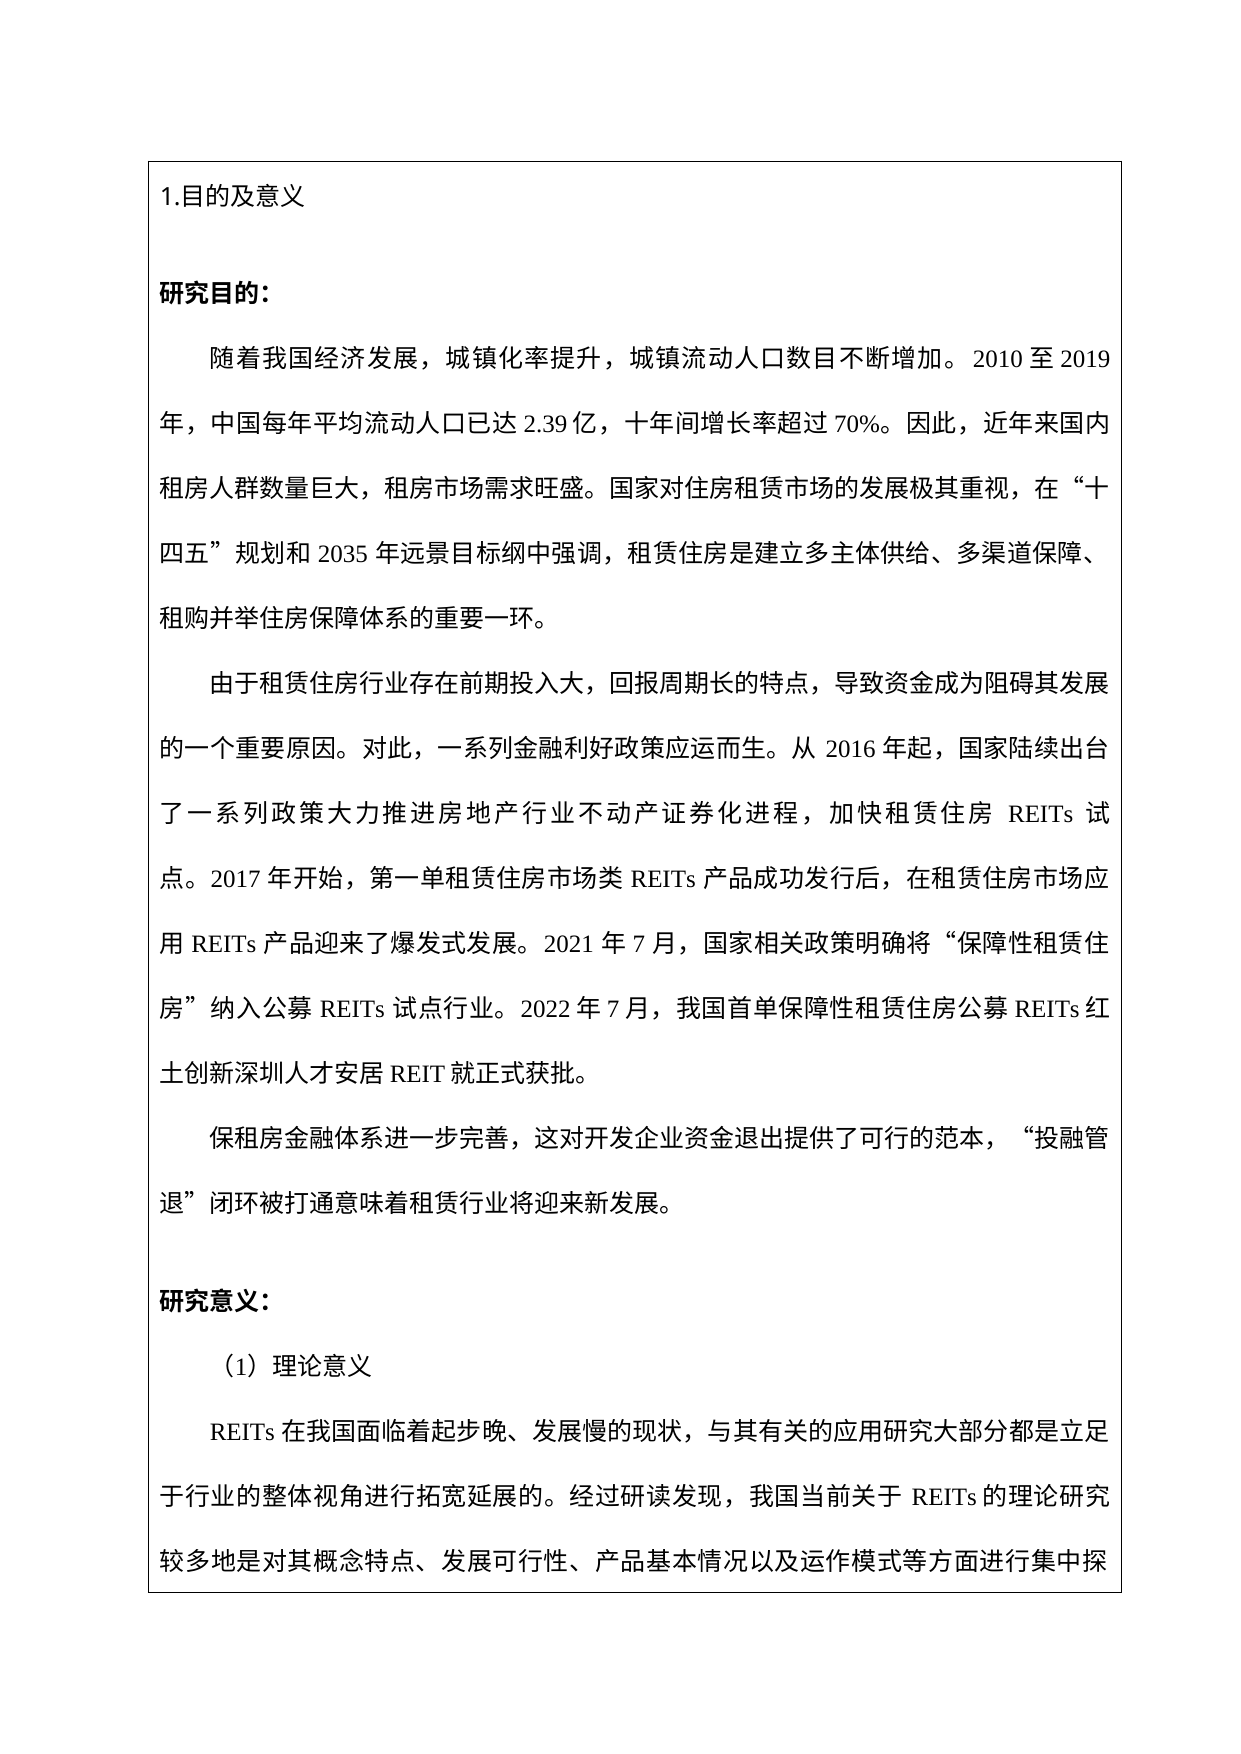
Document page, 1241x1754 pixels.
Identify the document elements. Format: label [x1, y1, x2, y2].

table_header [149, 162, 1121, 1592]
